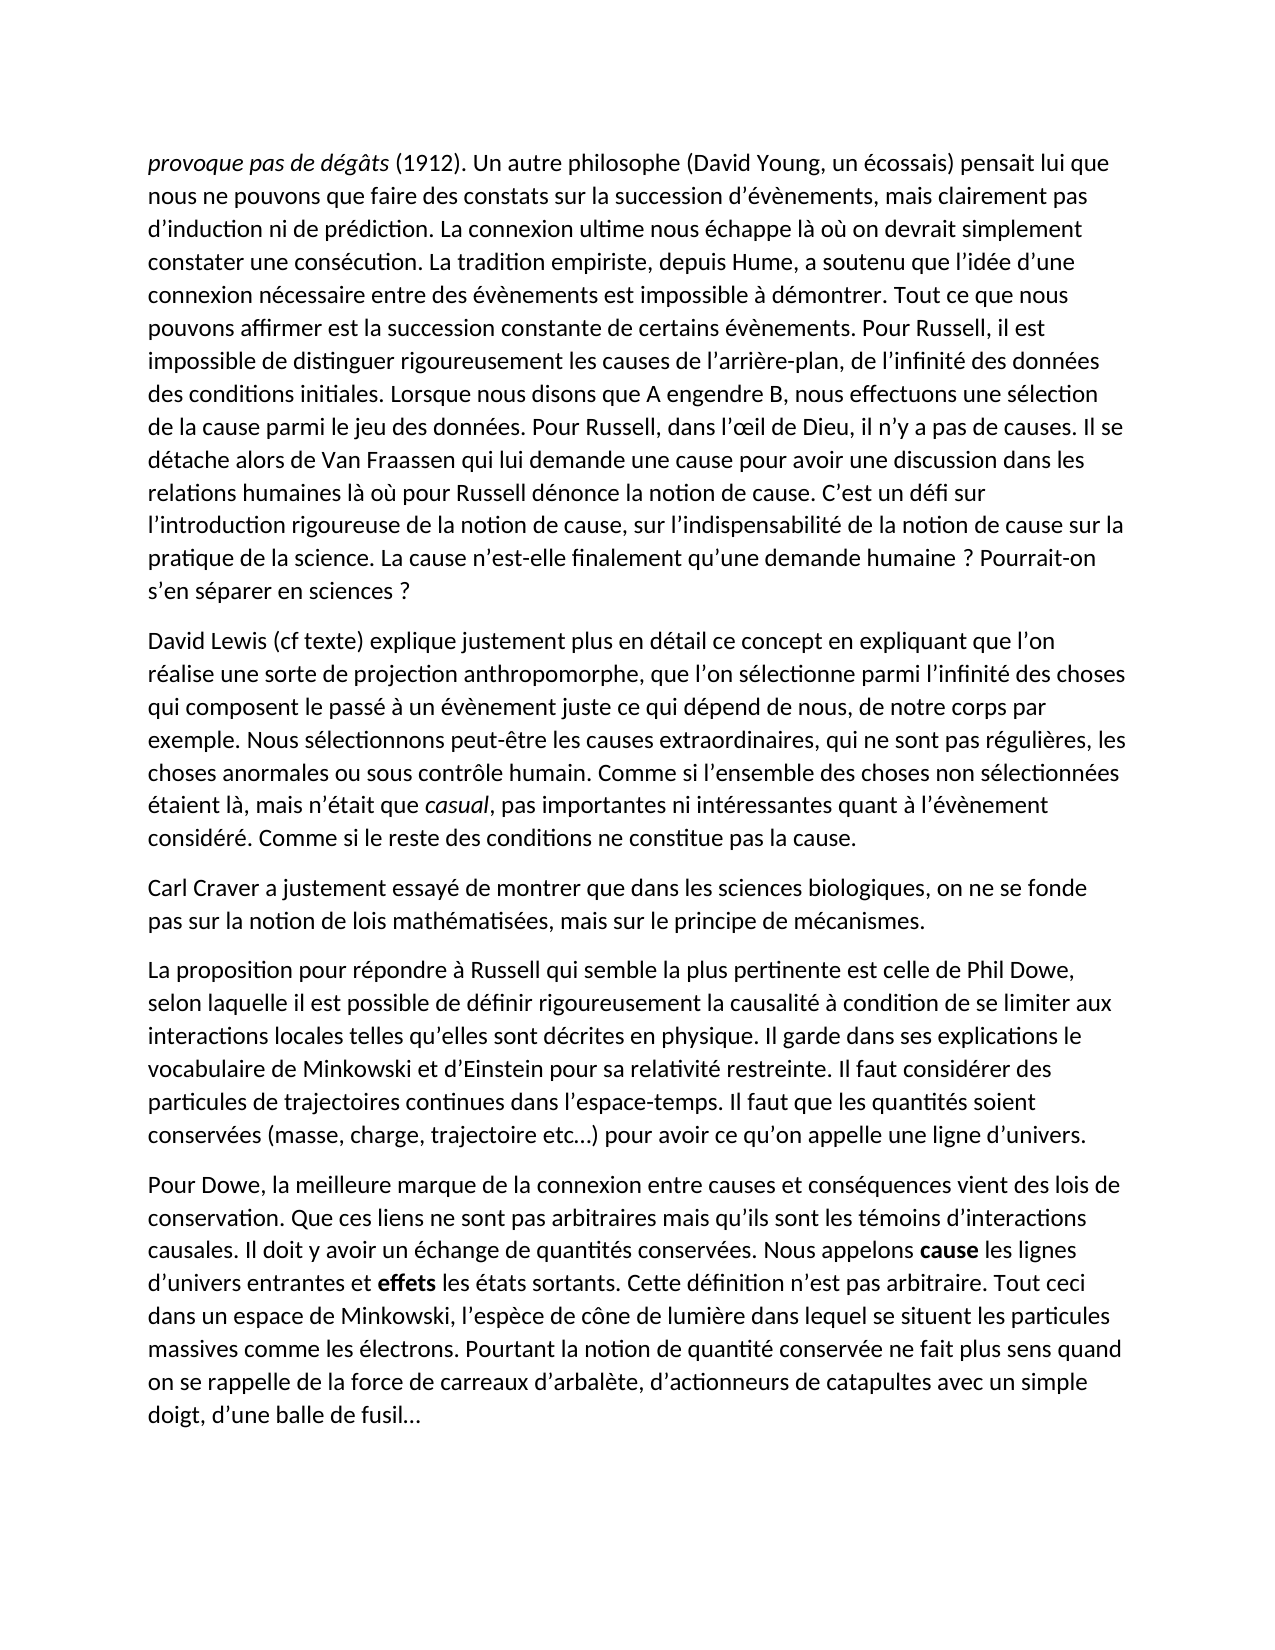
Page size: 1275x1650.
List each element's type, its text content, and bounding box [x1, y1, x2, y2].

text Pour Dowe, la meilleure marque de la connexion entre causes et conséquences vient des lois de conservation. Que ces liens ne sont pas arbitraires mais qu’ils sont les témoins d’interactions causales. Il doit y avoir un échange de quantités conservées. Nous appelons cause les lignes d’univers entrantes et effets les états sortants. Cette définition n’est pas arbitraire. Tout ceci dans un espace de Minkowski, l’espèce de cône de lumière dans lequel se situent les particules massives comme les électrons. Pourtant la notion de quantité conservée ne fait plus sens quand on se rappelle de la force de carreaux d’arbalète, d’actionneurs de catapultes avec un simple doigt, d’une balle de fusil… [148, 1169, 1127, 1430]
text La proposition pour répondre à Russell qui semble la plus pertinente est celle de Phil Dowe, selon laquelle il est possible de définir rigoureusement la causalité à condition de se limiter aux interactions locales telles qu’elles sont décrites en physique. Il garde dans ses explications le vocabulaire de Minkowski et d’Einstein pour sa relativité restreinte. Il faut considérer des particules de trajectoires continues dans l’espace-temps. Il faut que les quantités soient conservées (masse, charge, trajectoire etc…) pour avoir ce qu’on appelle une ligne d’univers. [148, 955, 1127, 1150]
text David Lewis (cf texte) explique justement plus en détail ce concept en expliquant que l’on réalise une sorte de projection anthropomorphe, que l’on sélectionne parmi l’infinité des choses qui composent le passé à un évènement juste ce qui dépend de nous, de notre corps par exemple. Nous sélectionnons peut-être les causes extraordinaires, qui ne sont pas régulières, les choses anormales ou sous contrôle humain. Comme si l’ensemble des choses non sélectionnées étaient là, mais n’était que casual, pas importantes ni intéressantes quant à l’évènement considéré. Comme si le reste des conditions ne constitue pas la cause. [148, 625, 1127, 853]
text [148, 148, 1127, 606]
text Carl Craver a justement essayé de montrer que dans les sciences biologiques, on ne se fonde pas sur la notion de lois mathématisées, mais sur le principe de mécanismes. [148, 872, 1127, 936]
